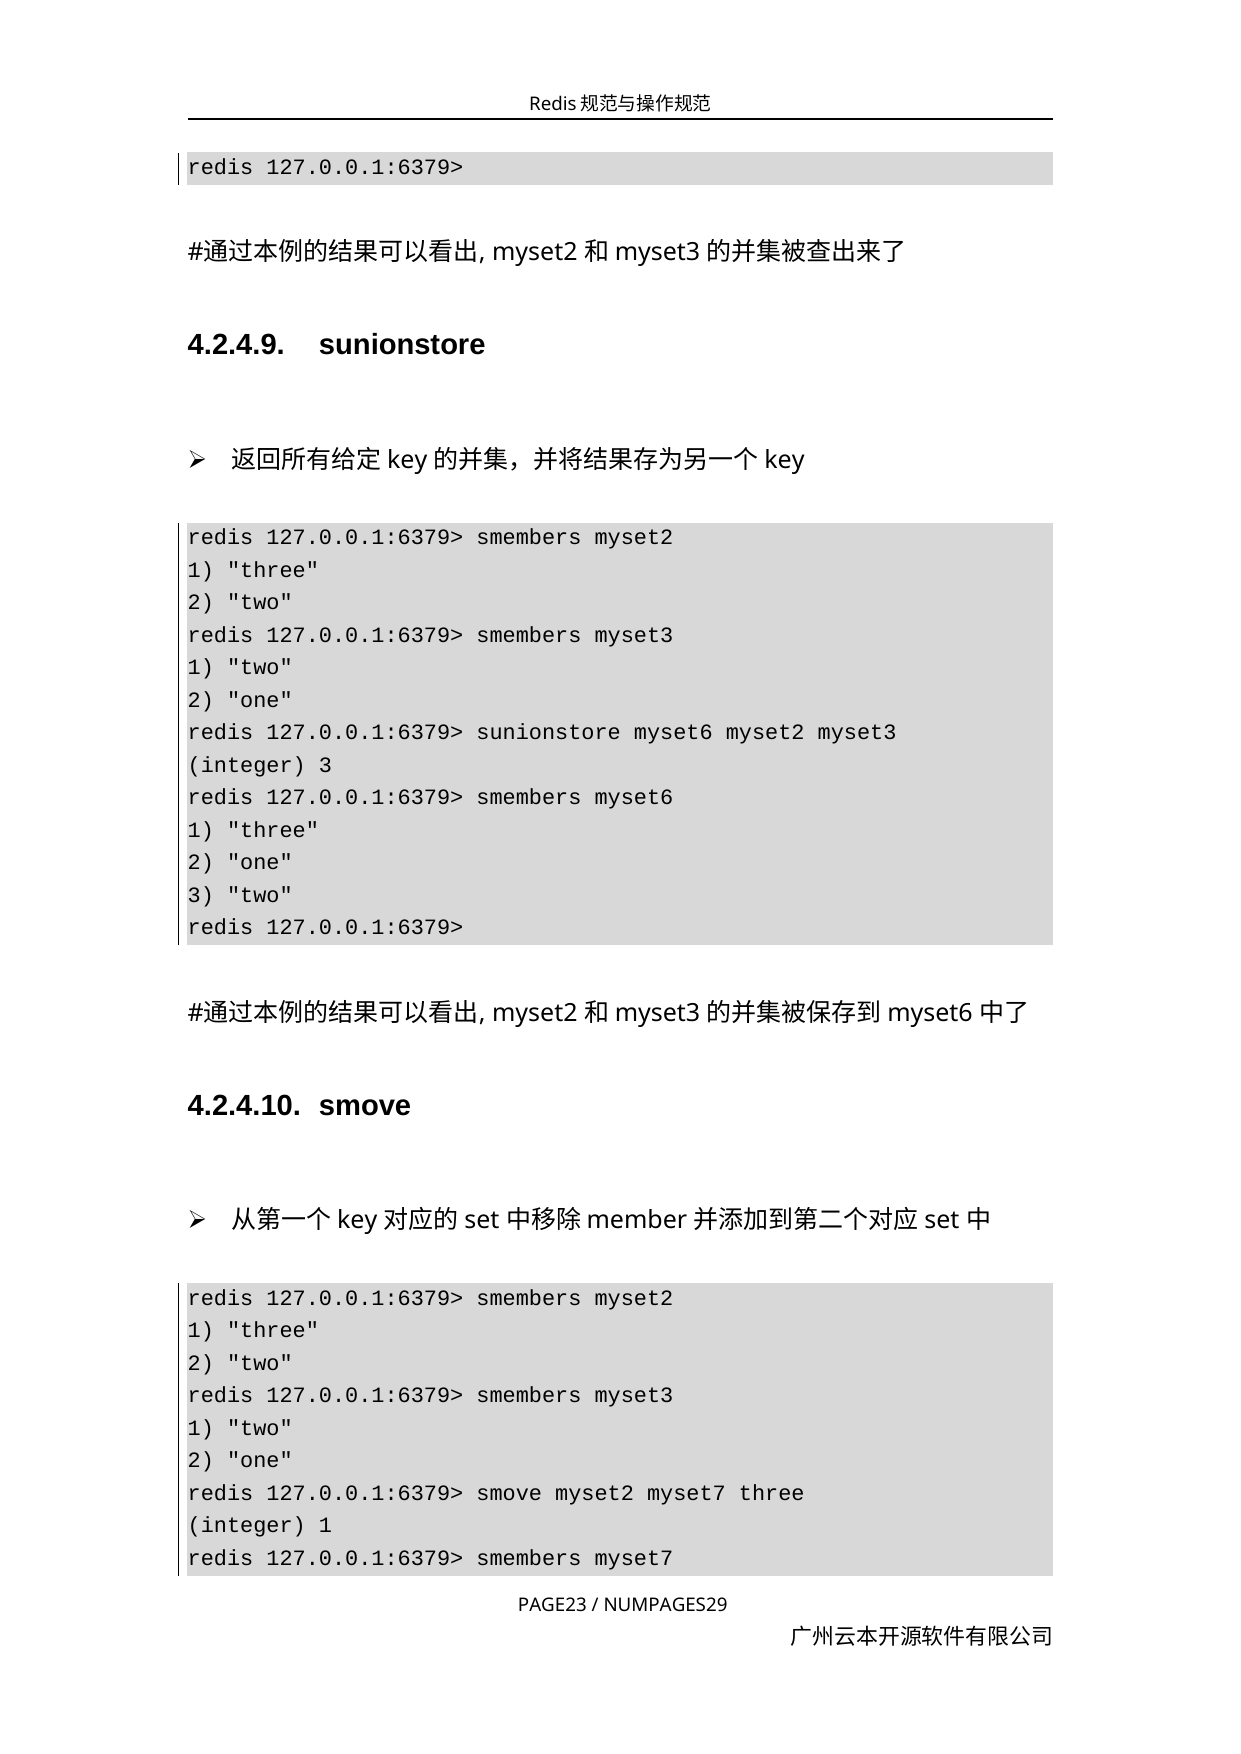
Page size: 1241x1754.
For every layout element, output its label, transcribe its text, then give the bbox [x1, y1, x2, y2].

text redis 127.0.0.1:6379> [187, 152, 1053, 185]
text redis 127.0.0.1:6379> smembers myset3 [187, 620, 1053, 653]
text 1) "three" [187, 555, 1053, 588]
subtitle sunionstore [187, 312, 1053, 377]
list 从第一个 key 对应的 set 中移除 member 并添加到第二个对应 set 中 [187, 1186, 1053, 1251]
text #通过本例的结果可以看出, myset2 和 myset3 的并集被保存到 myset6 中了 [187, 978, 1053, 1043]
text #通过本例的结果可以看出, myset2 和 myset3 的并集被查出来了 [187, 217, 1053, 282]
list 返回所有给定 key 的并集，并将结果存为另一个 key [187, 425, 1053, 490]
text redis 127.0.0.1:6379> smembers myset6 [187, 783, 1053, 815]
text redis 127.0.0.1:6379> smove myset2 myset7 three [187, 1478, 1053, 1511]
text 2) "one" [187, 1446, 1053, 1478]
text (integer) 1 [187, 1511, 1053, 1543]
text 3) "two" [187, 880, 1053, 913]
text 2) "two" [187, 588, 1053, 620]
text redis 127.0.0.1:6379> smembers myset2 [187, 523, 1053, 555]
text 2) "one" [187, 848, 1053, 880]
text 1) "three" [187, 1316, 1053, 1348]
text 2) "two" [187, 1348, 1053, 1381]
subtitle smove [187, 1072, 1053, 1137]
text 1) "two" [187, 653, 1053, 685]
text 1) "three" [187, 815, 1053, 848]
text redis 127.0.0.1:6379> smembers myset3 [187, 1381, 1053, 1413]
text (integer) 3 [187, 750, 1053, 783]
text redis 127.0.0.1:6379> smembers myset7 [187, 1543, 1053, 1576]
text redis 127.0.0.1:6379> sunionstore myset6 myset2 myset3 [187, 718, 1053, 750]
text redis 127.0.0.1:6379> [187, 913, 1053, 945]
text 2) "one" [187, 685, 1053, 718]
text 1) "two" [187, 1413, 1053, 1446]
text redis 127.0.0.1:6379> smembers myset2 [187, 1283, 1053, 1316]
